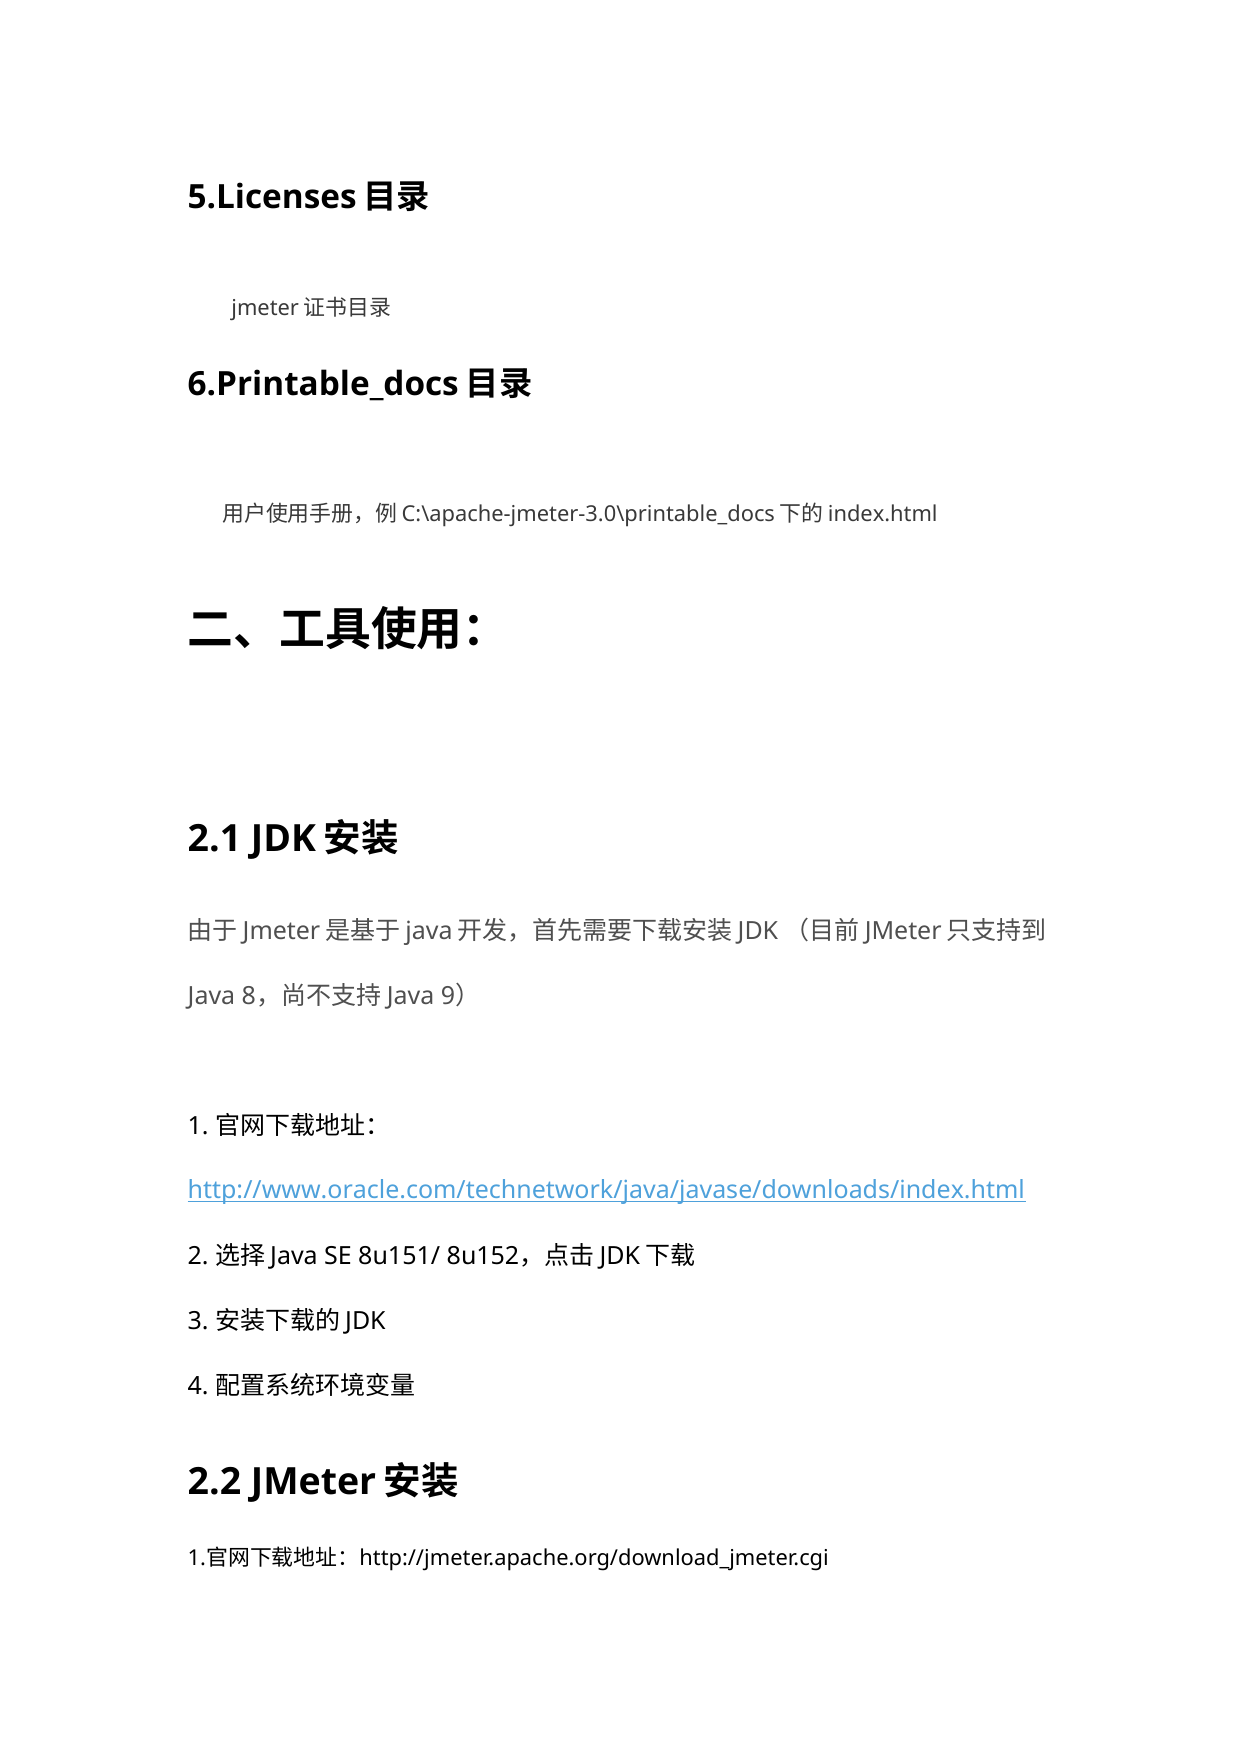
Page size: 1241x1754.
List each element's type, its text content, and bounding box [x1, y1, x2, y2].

text 1. 官网下载地址：http://www.oracle.com/technetwork/java/javase/downloads/index.html 2. 选择Java SE 8u151/ 8u152，点击JDK下载 3. 安装下载的JDK 4. 配置系统环境变量 [187, 1026, 1053, 1416]
text 1.官网下载地址：http://jmeter.apache.org/download_jmeter.cgi [187, 1540, 1053, 1572]
text 由于Jmeter是基于java开发，首先需要下载安装JDK （目前JMeter只支持到Java 8，尚不支持 Java 9） [187, 896, 1053, 1026]
text 用户使用手册，例C:\apache-jmeter-3.0\printable_docs下的index.html [187, 476, 1053, 541]
subtitle 5.Licenses目录 [187, 162, 1053, 227]
subtitle 6.Printable_docs目录 [187, 349, 1053, 414]
text jmeter证书目录 [187, 289, 1053, 322]
subtitle 2.2 JMeter安装 [187, 1446, 1053, 1511]
subtitle 2.1 JDK安装 [187, 802, 1053, 867]
subtitle 二、工具使用： [187, 577, 1053, 674]
